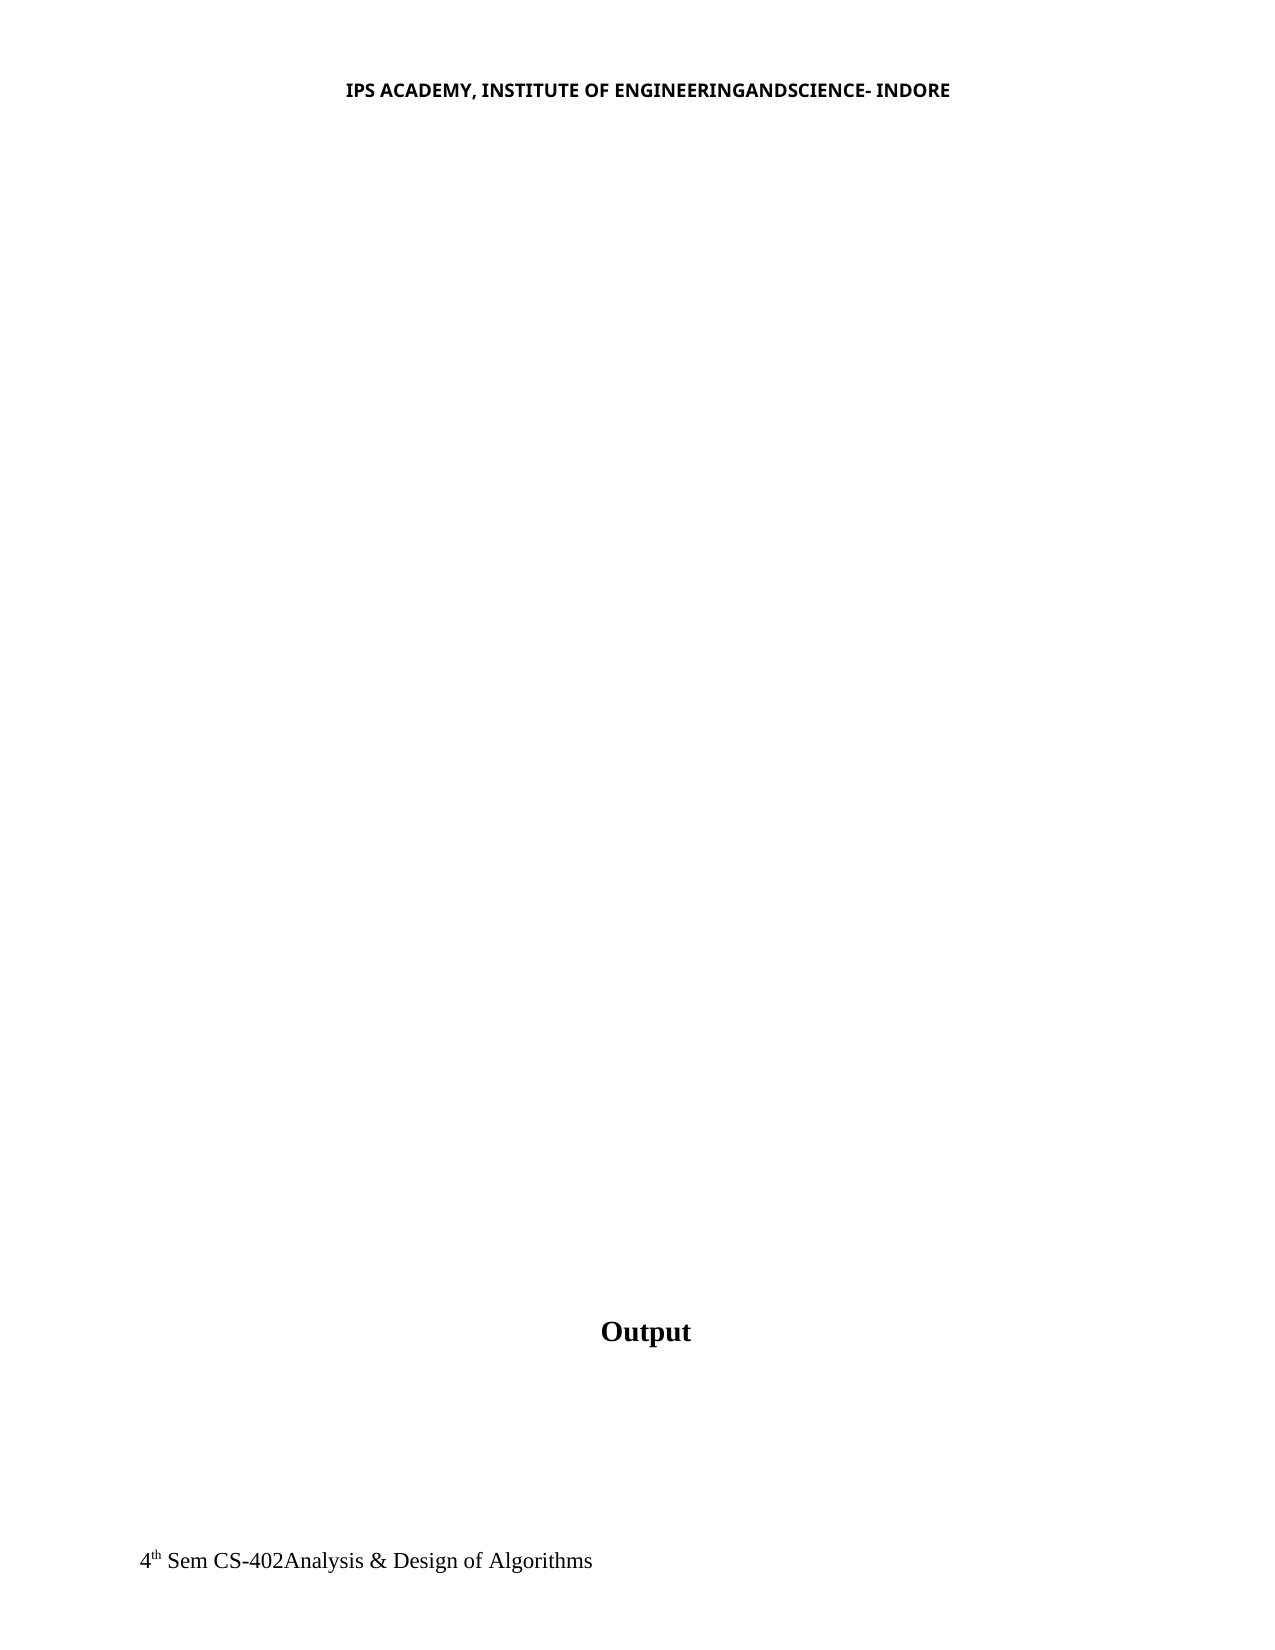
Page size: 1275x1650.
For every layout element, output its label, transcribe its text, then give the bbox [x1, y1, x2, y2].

text Output [139, 1314, 1152, 1348]
